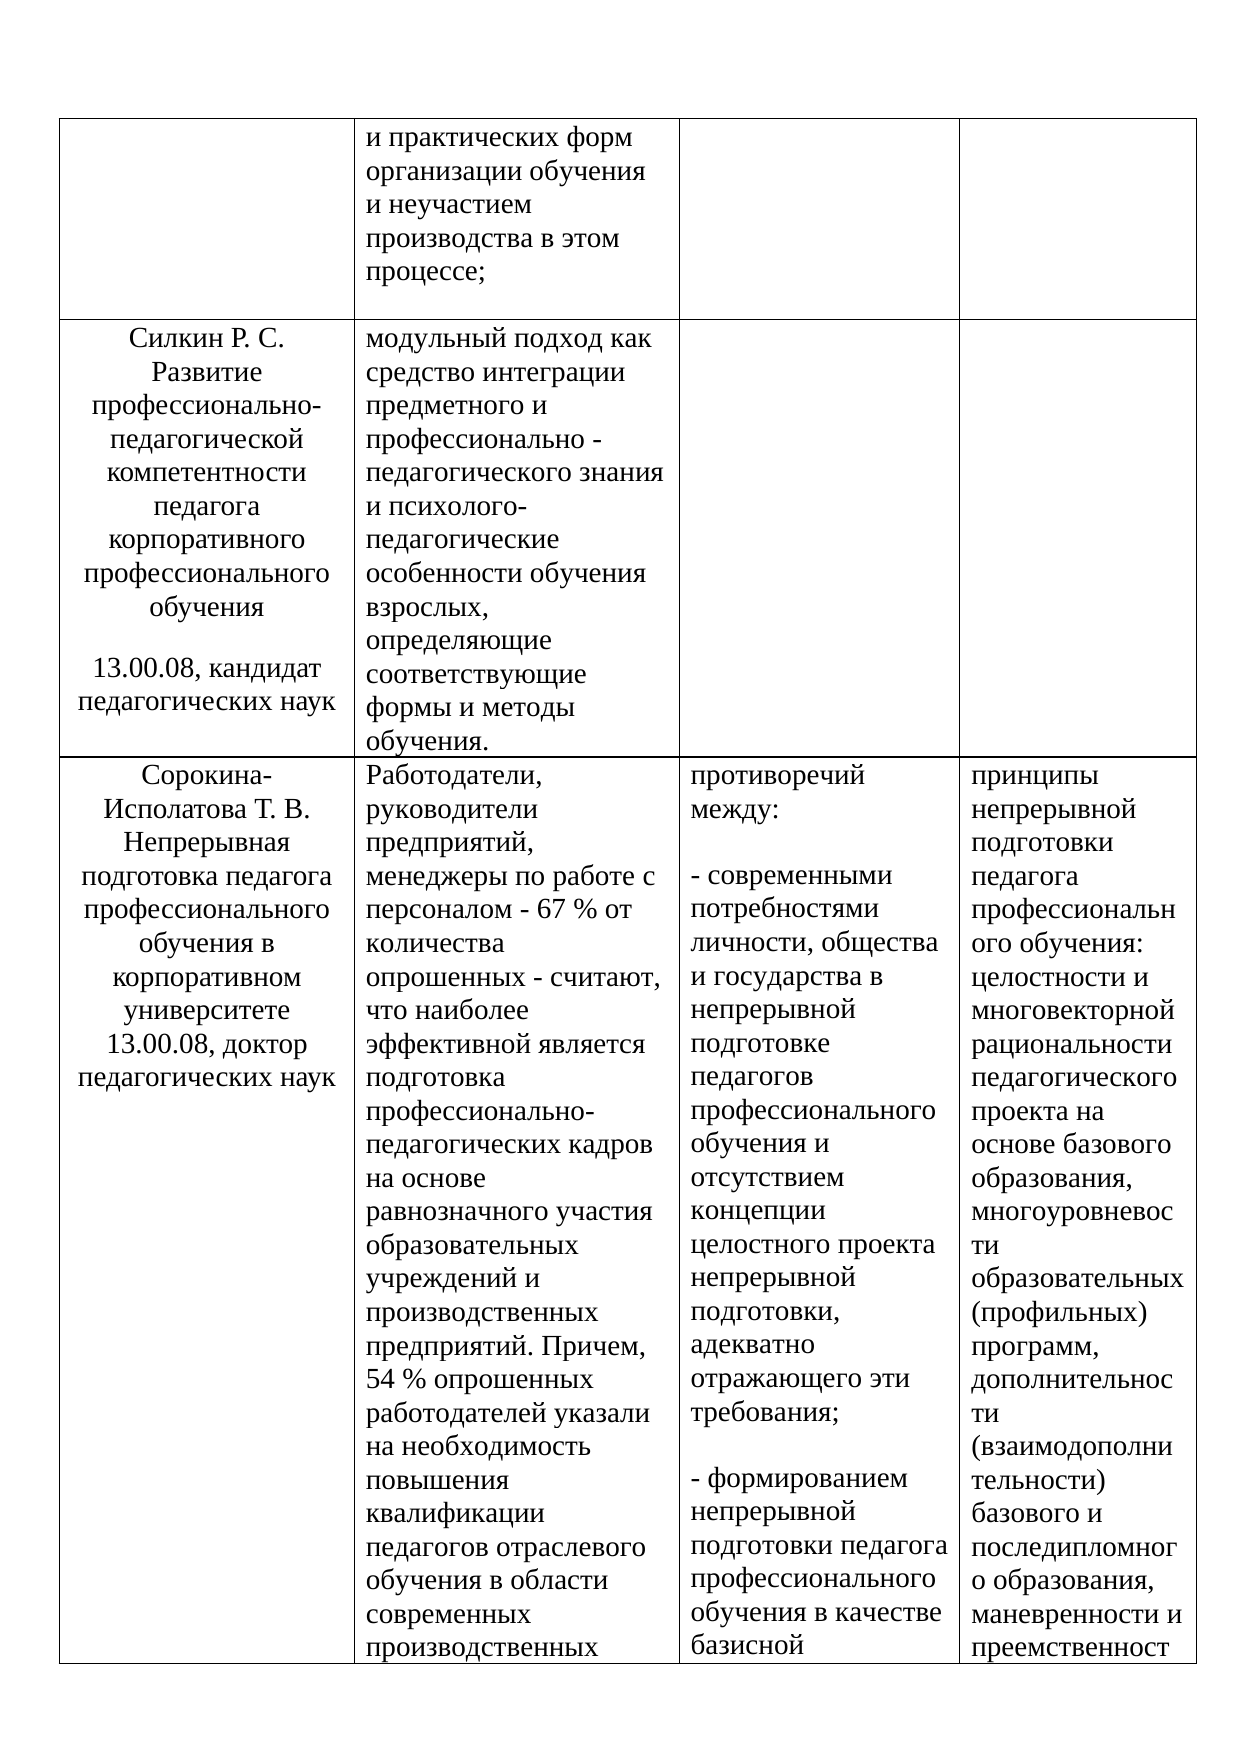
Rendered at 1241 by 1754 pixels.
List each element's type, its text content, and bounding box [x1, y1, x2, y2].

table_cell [60, 758, 354, 1663]
table_cell [960, 320, 1196, 756]
table_cell Силкин Р. С. Развитие профессионально-педагогической компетентности педагога корпоративного профессионального обучения 13.00.08, кандидат педагогических наук [60, 320, 354, 756]
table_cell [355, 758, 679, 1663]
table_cell модульный подход как средство интеграции предметного и профессионально - педагогического знания и психолого-педагогические особенности обучения взрослых, определяющие соответствующие формы и методы обучения. [355, 320, 679, 756]
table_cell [60, 119, 354, 319]
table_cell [960, 119, 1196, 319]
table_cell [680, 320, 959, 756]
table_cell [680, 758, 959, 1663]
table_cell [960, 758, 1196, 1663]
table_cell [680, 119, 959, 319]
